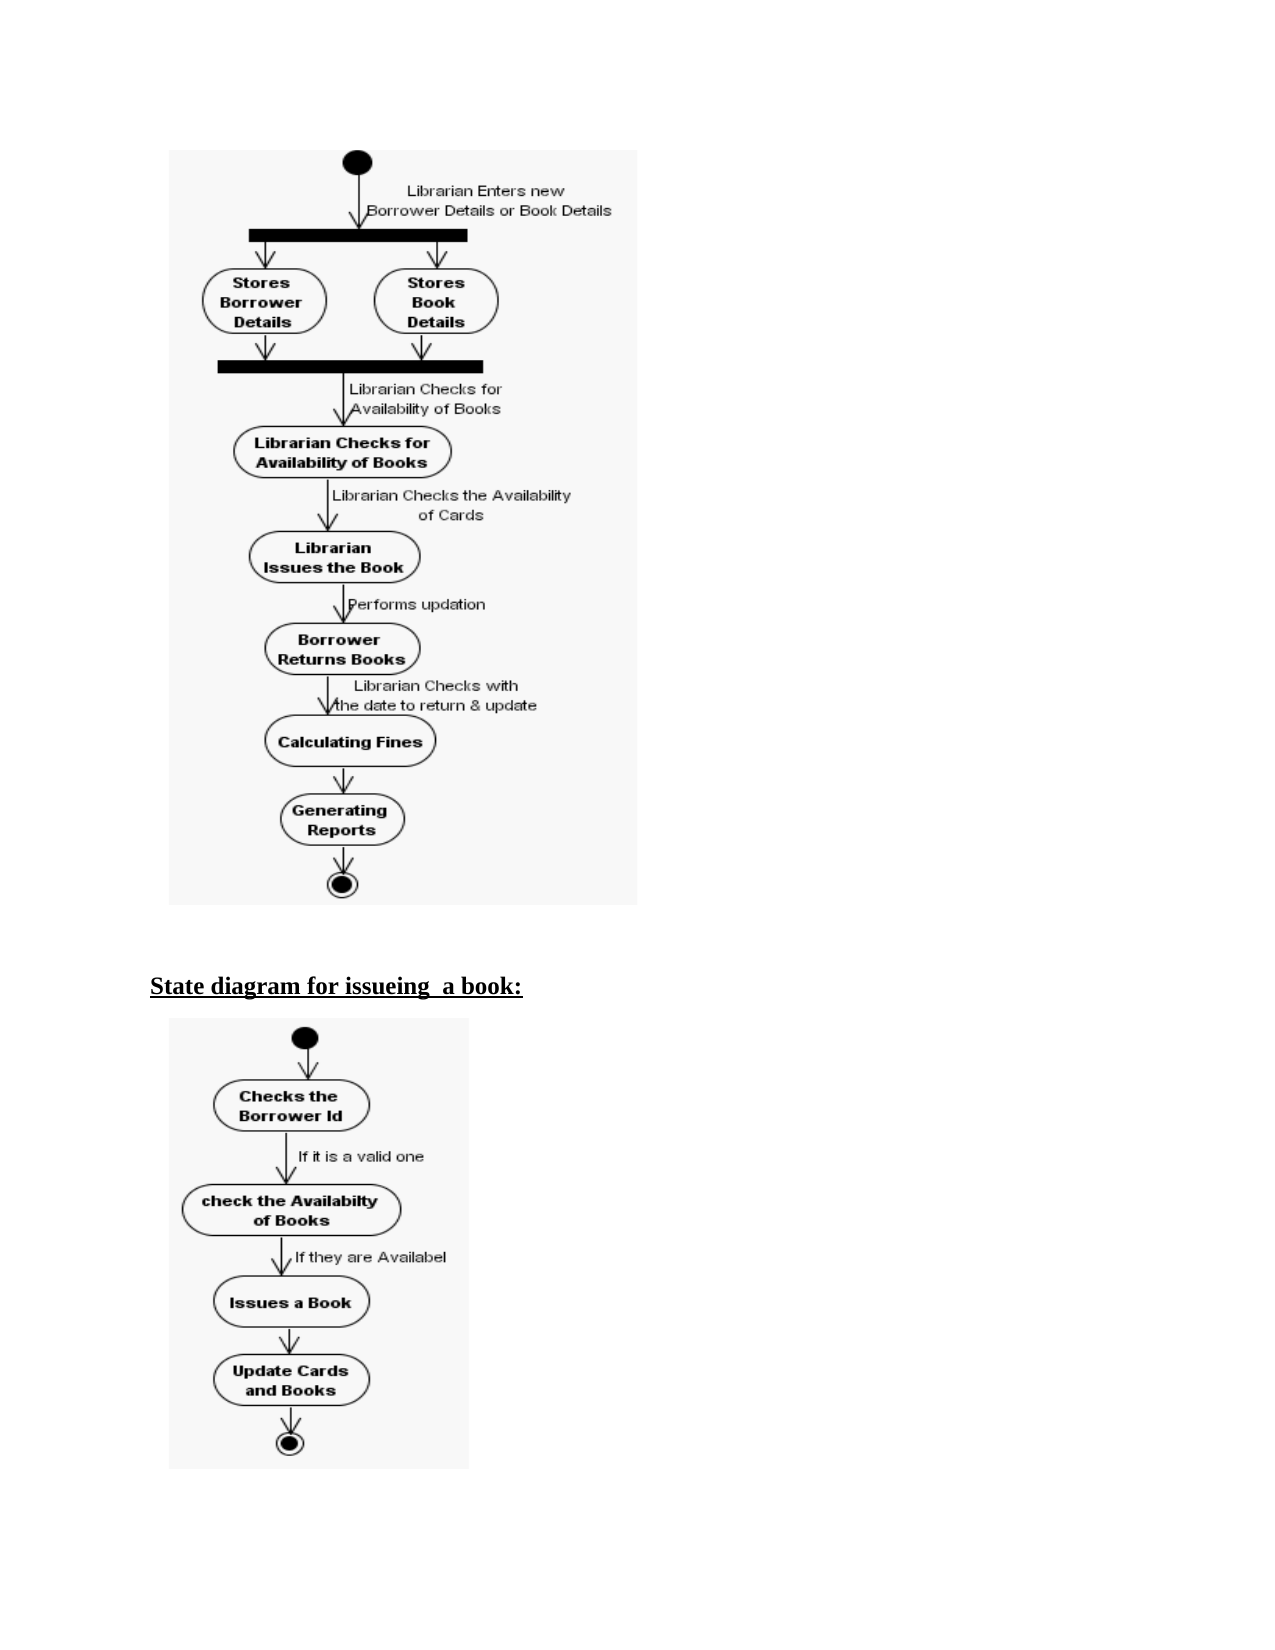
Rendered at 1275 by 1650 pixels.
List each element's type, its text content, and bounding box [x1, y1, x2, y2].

text State diagram for issueing a book: [150, 971, 1125, 1000]
